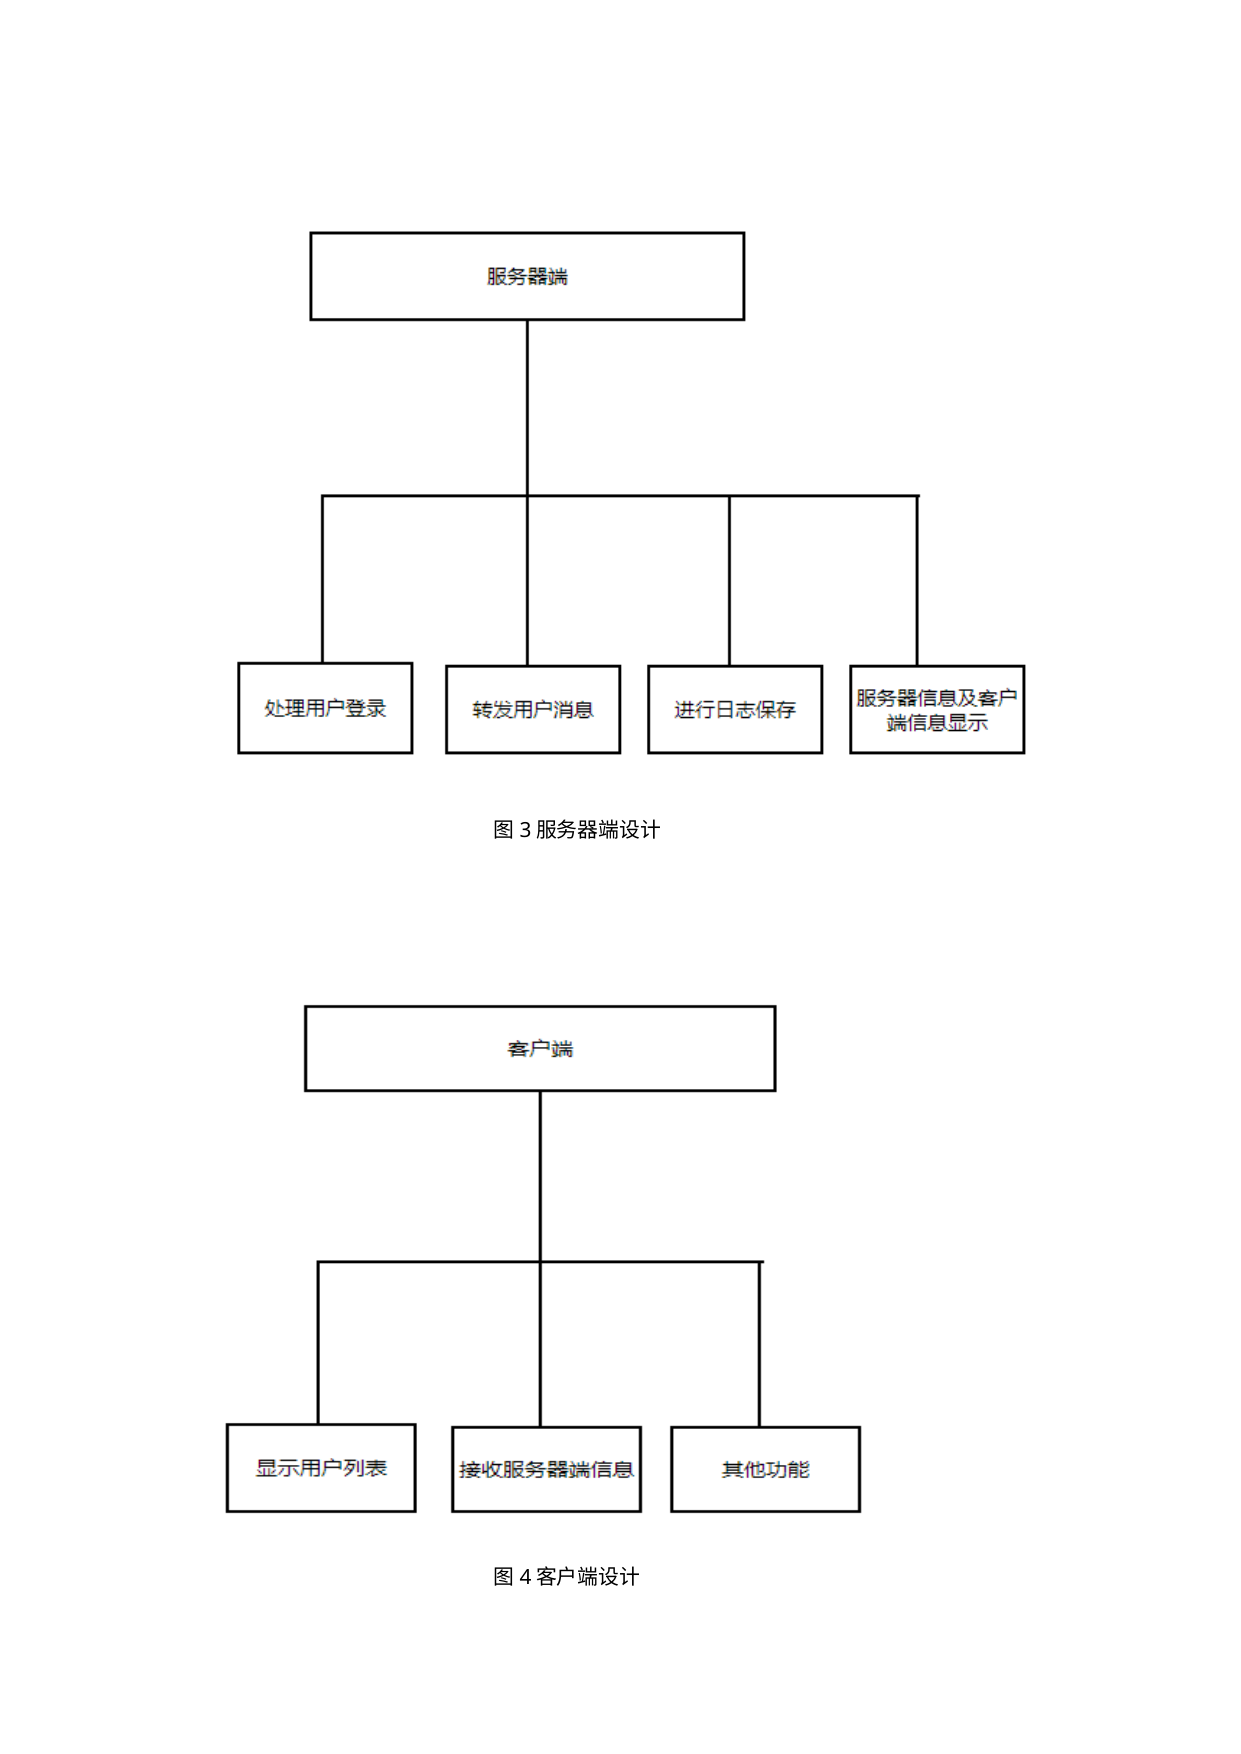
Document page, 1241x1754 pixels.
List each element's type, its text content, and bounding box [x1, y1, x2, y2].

text 图 3 服务器端设计 [450, 812, 1053, 844]
picture [187, 844, 913, 1551]
text 图 4 客户端设计 [450, 1559, 1053, 1592]
picture [187, 162, 1053, 782]
